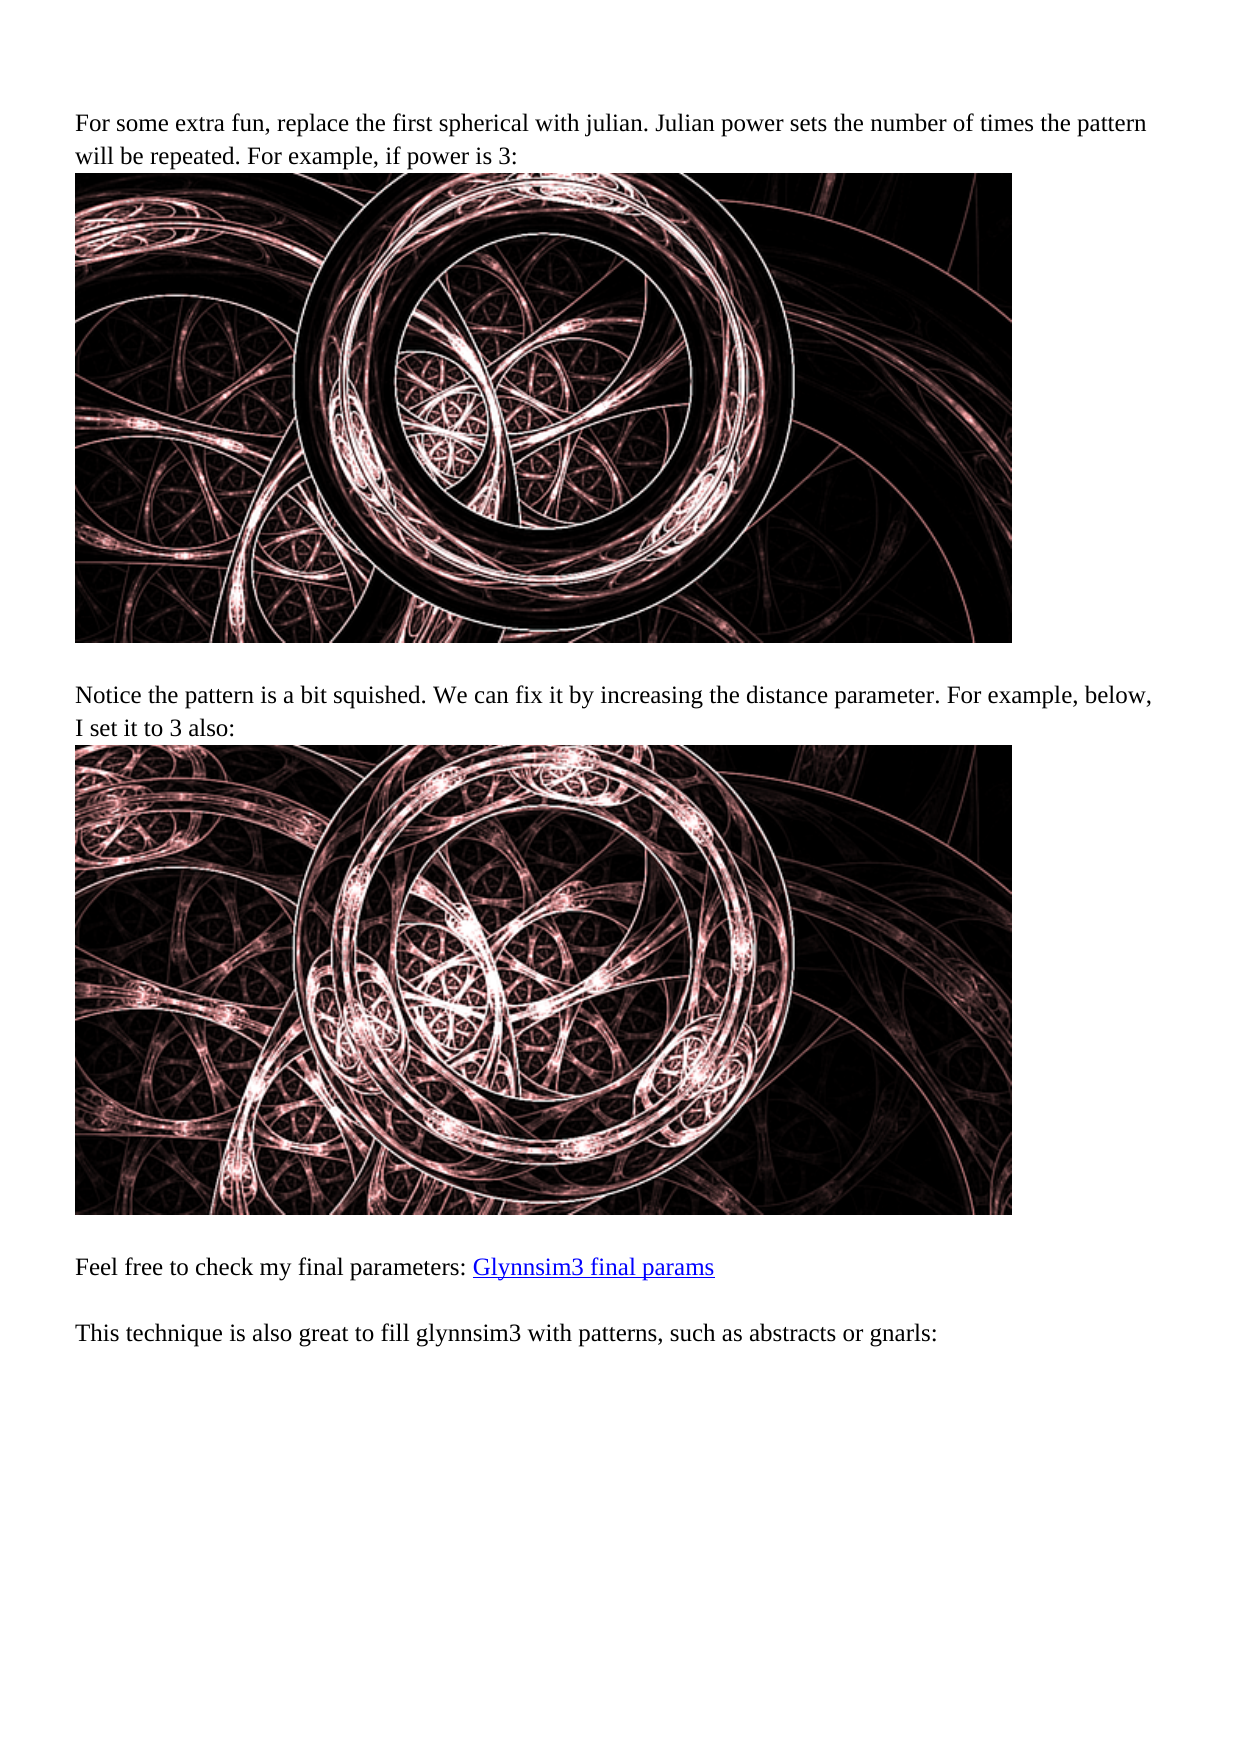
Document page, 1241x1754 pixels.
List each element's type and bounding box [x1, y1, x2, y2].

picture [75, 173, 1012, 643]
text [75, 75, 1165, 1346]
picture [75, 745, 1012, 1215]
